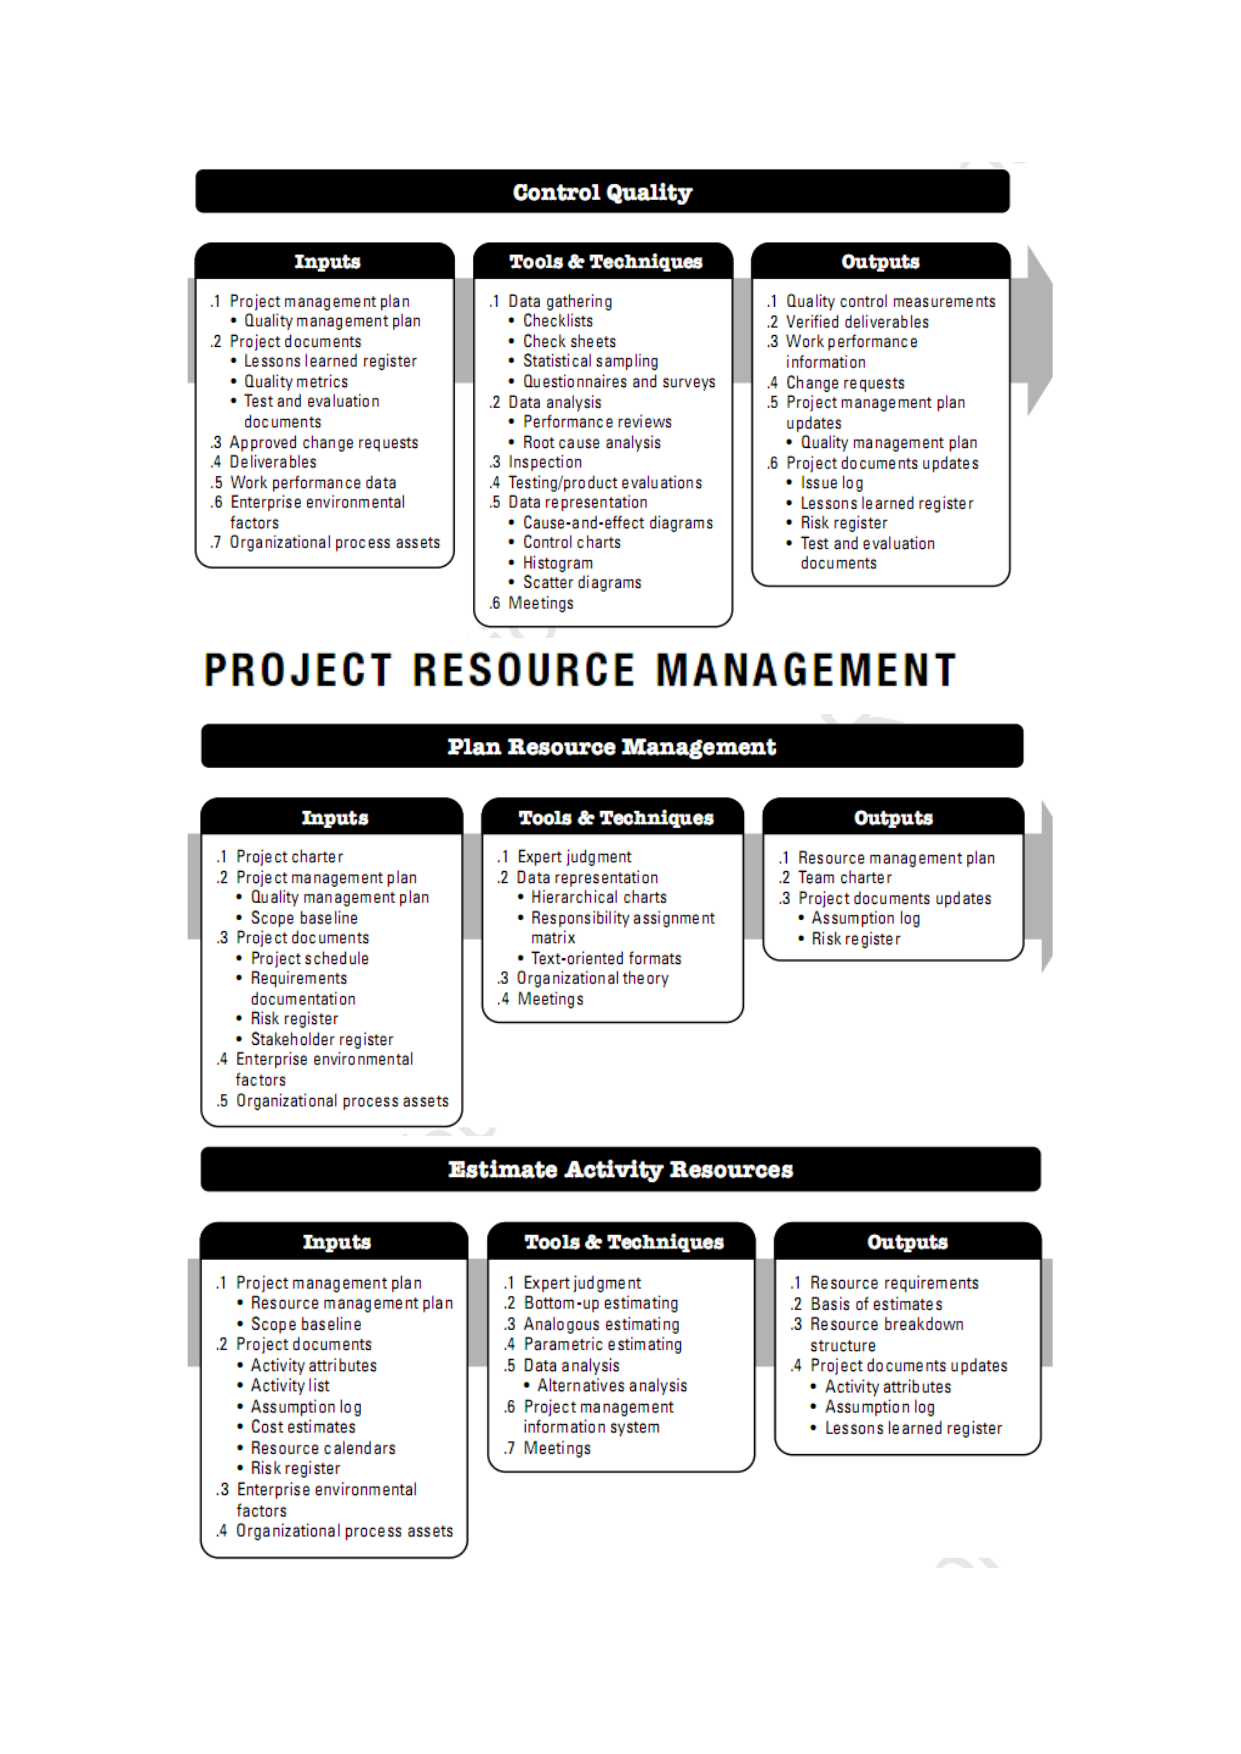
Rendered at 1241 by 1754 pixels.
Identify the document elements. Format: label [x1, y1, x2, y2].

picture [187, 649, 977, 704]
picture [187, 162, 1053, 638]
picture [187, 1137, 1053, 1568]
picture [187, 714, 1053, 1136]
